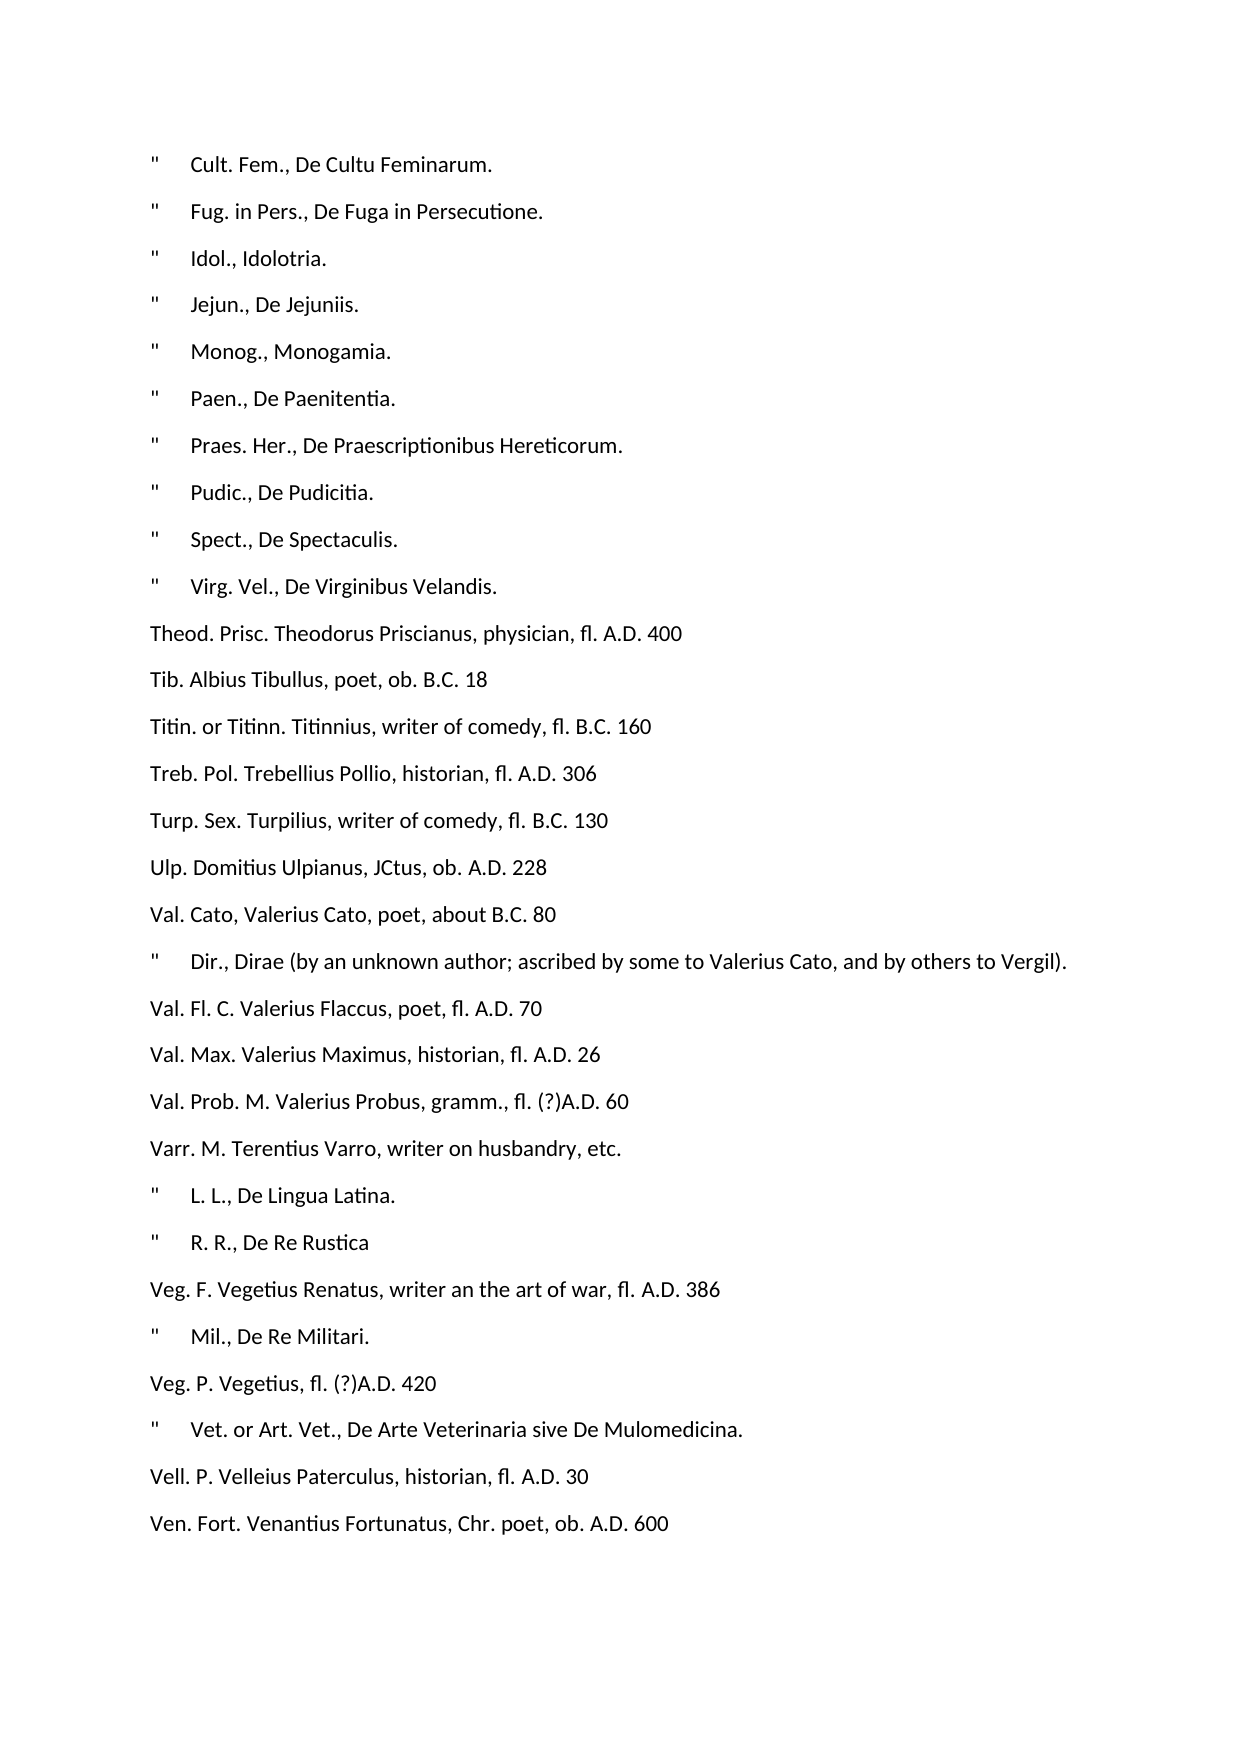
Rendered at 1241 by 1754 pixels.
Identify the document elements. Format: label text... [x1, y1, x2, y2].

text Titin. or Titinn. Titinnius, writer of comedy, fl. B.C. 160 [150, 712, 1090, 741]
text " Idol., Idolotria. [150, 244, 1090, 272]
text Varr. M. Terentius Varro, writer on husbandry, etc. [150, 1134, 1090, 1162]
text " Mil., De Re Militari. [150, 1322, 1090, 1350]
text " Paen., De Paenitentia. [150, 384, 1090, 412]
text " Pudic., De Pudicitia. [150, 478, 1090, 506]
text " Cult. Fem., De Cultu Feminarum. [150, 150, 1090, 178]
text " Fug. in Pers., De Fuga in Persecutione. [150, 197, 1090, 225]
text Treb. Pol. Trebellius Pollio, historian, fl. A.D. 306 [150, 759, 1090, 787]
text " Vet. or Art. Vet., De Arte Veterinaria sive De Mulomedicina. [150, 1416, 1090, 1444]
text Tib. Albius Tibullus, poet, ob. B.C. 18 [150, 666, 1090, 694]
text Turp. Sex. Turpilius, writer of comedy, fl. B.C. 130 [150, 806, 1090, 834]
text " L. L., De Lingua Latina. [150, 1181, 1090, 1209]
text " Jejun., De Jejuniis. [150, 291, 1090, 319]
text Val. Cato, Valerius Cato, poet, about B.C. 80 [150, 900, 1090, 928]
text " Praes. Her., De Praescriptionibus Hereticorum. [150, 431, 1090, 459]
text " Virg. Vel., De Virginibus Velandis. [150, 572, 1090, 600]
text " Spect., De Spectaculis. [150, 525, 1090, 553]
text Val. Prob. M. Valerius Probus, gramm., fl. (?)A.D. 60 [150, 1087, 1090, 1116]
text Theod. Prisc. Theodorus Priscianus, physician, fl. A.D. 400 [150, 619, 1090, 647]
text Val. Fl. C. Valerius Flaccus, poet, fl. A.D. 70 [150, 994, 1090, 1022]
text " Monog., Monogamia. [150, 337, 1090, 366]
text Ven. Fort. Venantius Fortunatus, Chr. poet, ob. A.D. 600 [150, 1509, 1090, 1537]
text Vell. P. Velleius Paterculus, historian, fl. A.D. 30 [150, 1462, 1090, 1491]
text Veg. F. Vegetius Renatus, writer an the art of war, fl. A.D. 386 [150, 1275, 1090, 1303]
text Veg. P. Vegetius, fl. (?)A.D. 420 [150, 1369, 1090, 1397]
text " Dir., Dirae (by an unknown author; ascribed by some to Valerius Cato, and by others to Vergil). [150, 947, 1090, 975]
text Val. Max. Valerius Maximus, historian, fl. A.D. 26 [150, 1041, 1090, 1069]
text " R. R., De Re Rustica [150, 1228, 1090, 1256]
text Ulp. Domitius Ulpianus, JCtus, ob. A.D. 228 [150, 853, 1090, 881]
